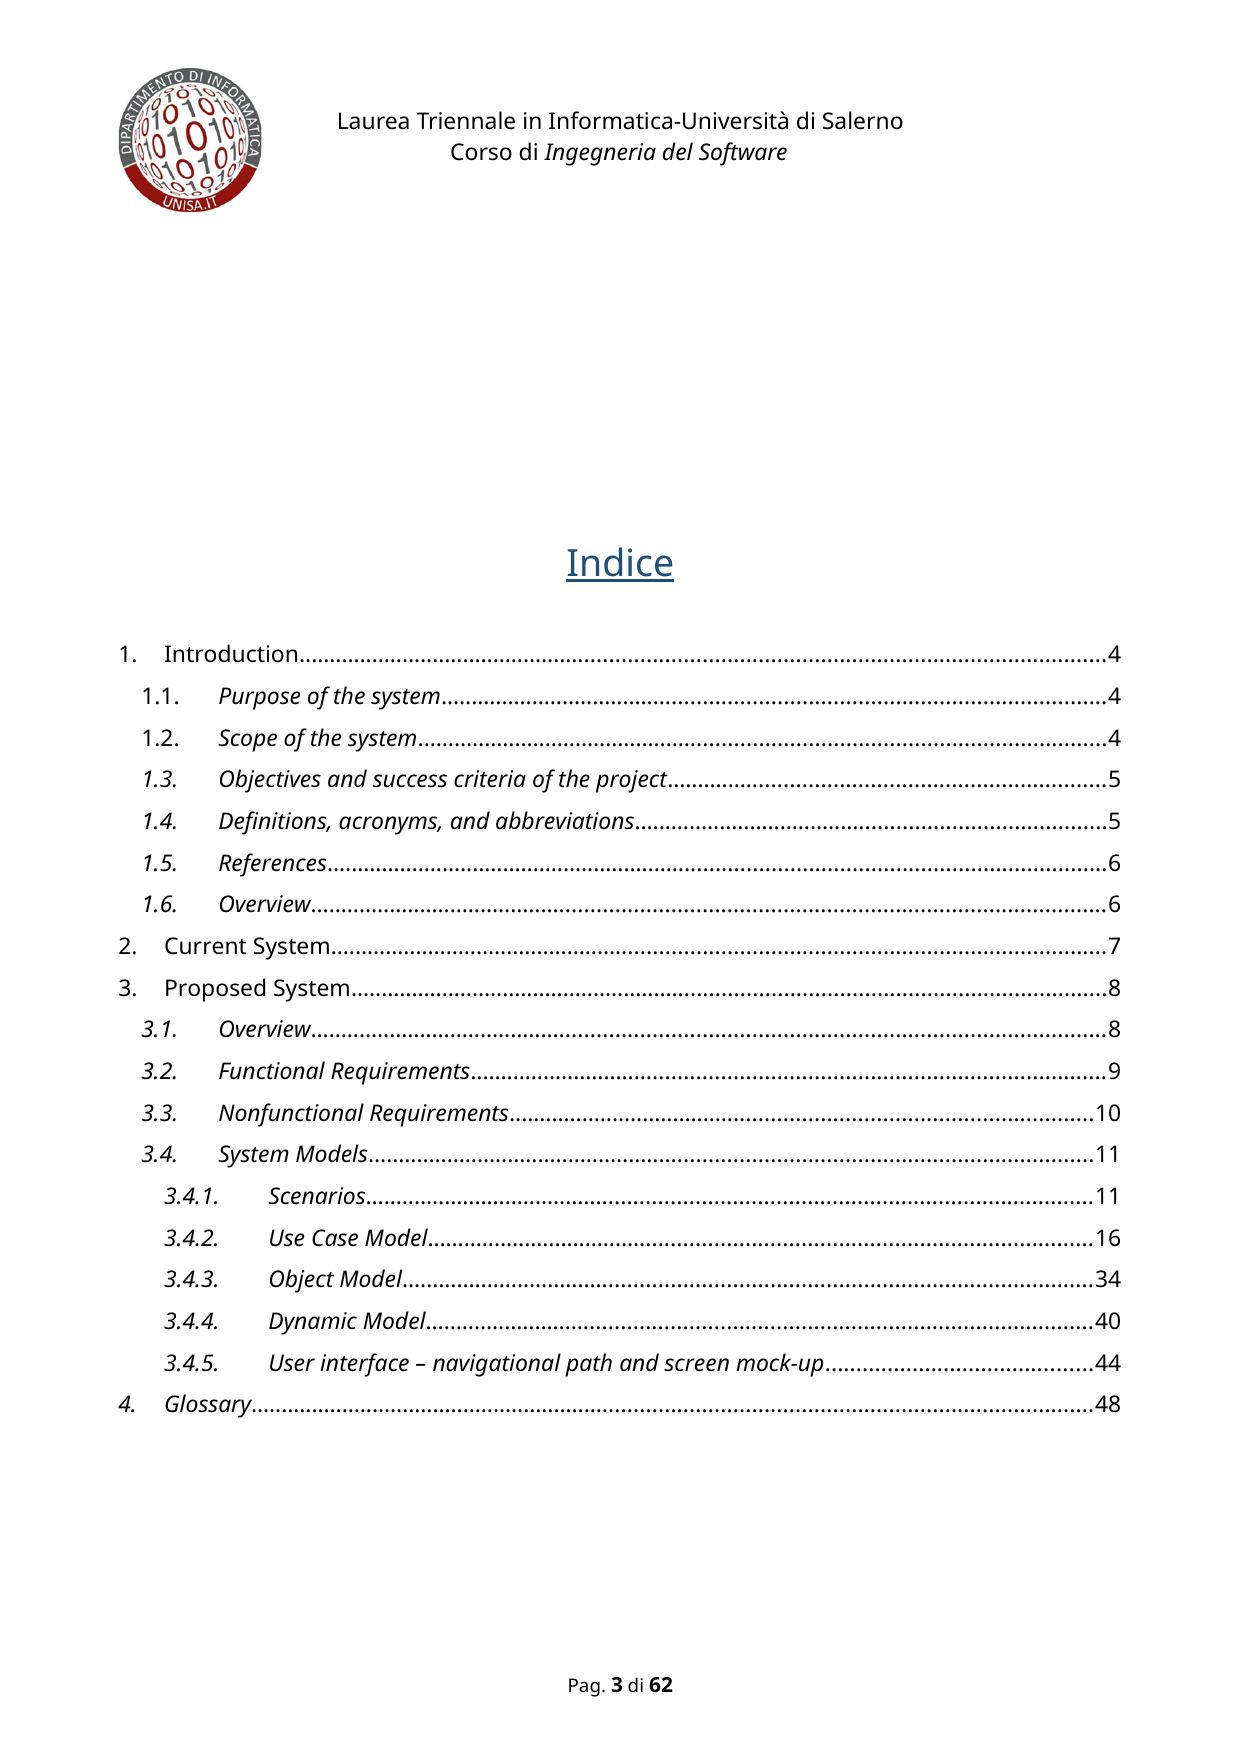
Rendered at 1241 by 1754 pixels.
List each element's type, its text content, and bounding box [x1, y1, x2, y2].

picture [118, 68, 262, 212]
text Indice [118, 536, 1122, 587]
